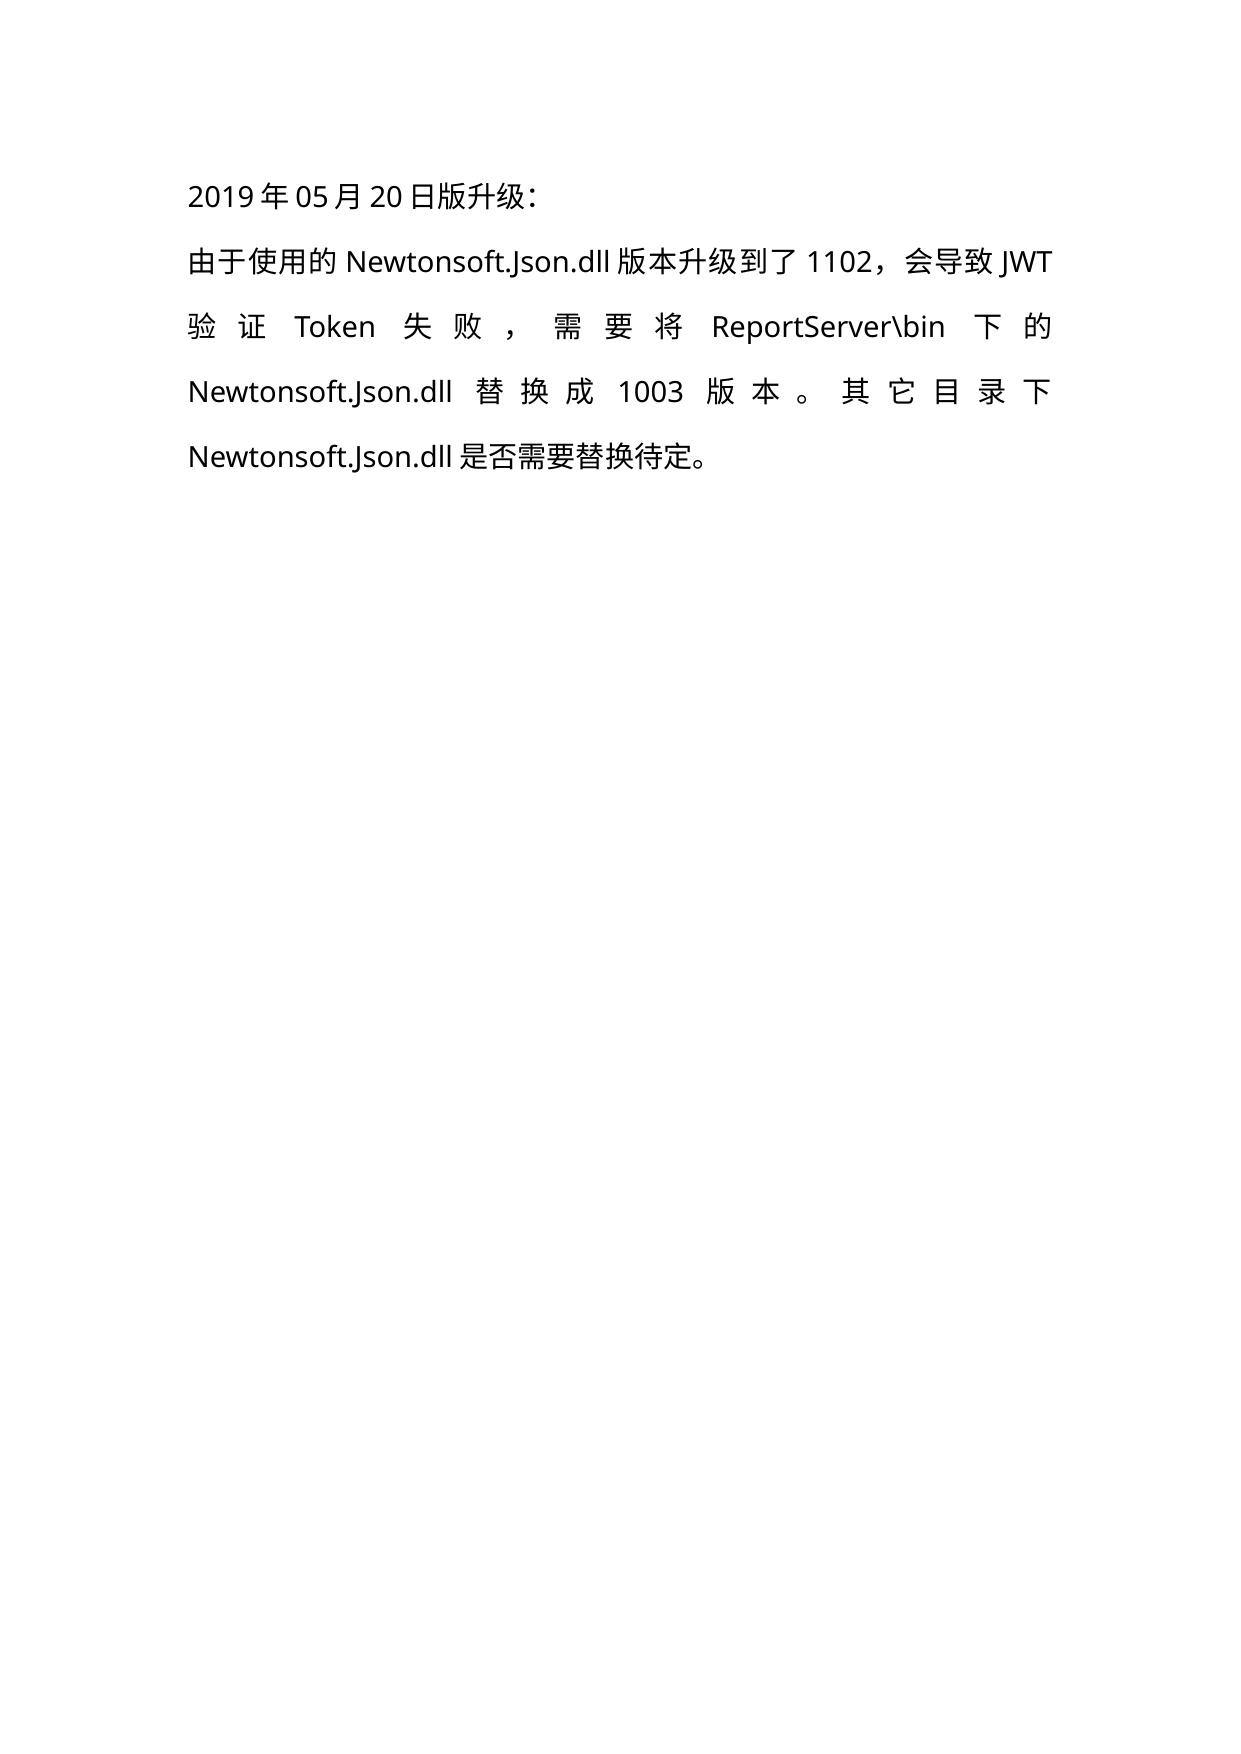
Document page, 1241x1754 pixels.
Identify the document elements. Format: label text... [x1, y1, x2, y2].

text 2019年05月20日版升级： [187, 162, 1053, 227]
text 由于使用的Newtonsoft.Json.dll版本升级到了1102，会导致JWT验证Token失败，需要将ReportServer\bin下的Newtonsoft.Json.dll替换成1003版本。其它目录下Newtonsoft.Json.dll是否需要替换待定。 [187, 227, 1053, 487]
